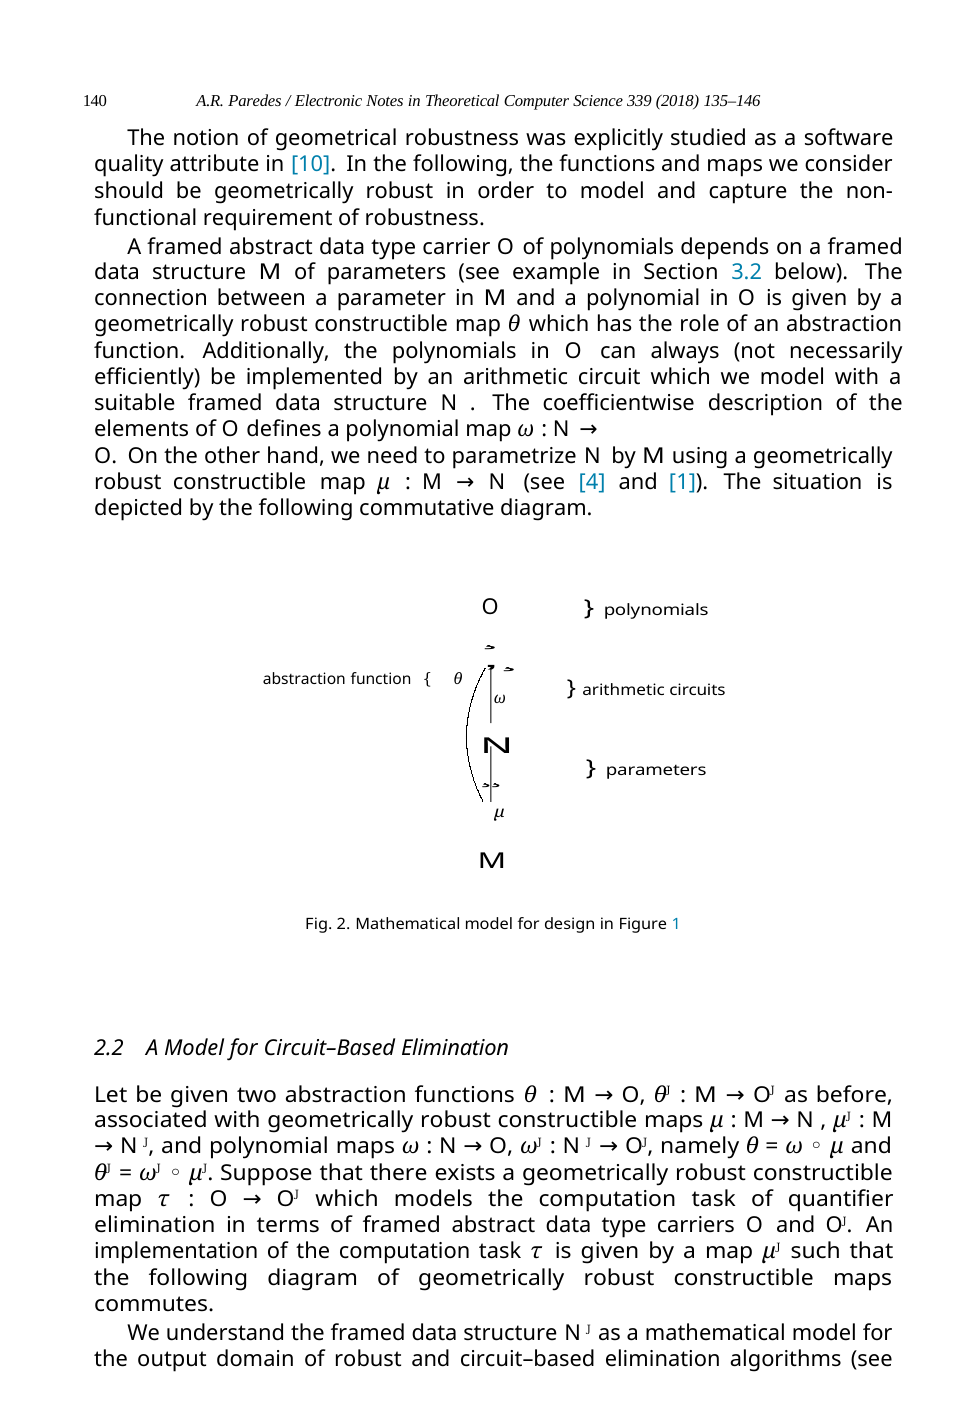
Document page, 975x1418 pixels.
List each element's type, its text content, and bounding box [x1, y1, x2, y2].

text ω [469, 687, 531, 708]
list A Model for Circuit–Based Elimination [94, 1032, 914, 1062]
text } arithmetic circuits [535, 672, 757, 701]
text } parameters [535, 752, 757, 782]
text O. On the other hand, we need to parametrize N by M using a geometrically robust constructible map μ : M → N (see [4] and [1]). The situation is depicted by the following commutative diagram. [94, 443, 893, 522]
text The notion of geometrical robustness was explicitly studied as a software quality attribute in [10]. In the following, the functions and maps we consider should be geometrically robust in order to model and capture the non-functional requirement of robustness. [94, 124, 893, 231]
text μ [468, 801, 531, 822]
text A framed abstract data type carrier O of polynomials depends on a framed data structure M of parameters (see example in Section 3.2 below). The connection between a parameter in M and a polynomial in O is given by a geometrically robust constructible map θ which has the role of an abstraction function. Additionally, the polynomials in O can always (not necessarily efficiently) be implemented by an arithmetic circuit which we model with a suitable framed data structure N . The coefficientwise description of the elements of O defines a polynomial map ω : N → [94, 233, 903, 443]
text abstraction function { θ [263, 668, 462, 689]
text N¸¸ [480, 729, 531, 788]
text M [477, 845, 531, 875]
text O ¸,¸ [481, 591, 531, 672]
text Let be given two abstraction functions θ : M → O, θj : M → Oj as before, associated with geometrically robust constructible maps μ : M → N , μj : M → N j, and polynomial maps ω : N → O, ωj : N j → Oj, namely θ = ω ◦ μ and θj = ωj ◦ μj. Suppose that there exists a geometrically robust constructible map τ : O → Oj which models the computation task of quantifier elimination in terms of framed abstract data type carriers O and Oj. An implementation of the computation task τ is given by a map μj such that the following diagram of geometrically robust constructible maps commutes. [94, 1081, 893, 1318]
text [94, 1320, 893, 1372]
text Fig. 2. Mathematical model for design in Figure 1 [72, 913, 914, 934]
text } polynomials [535, 591, 757, 621]
